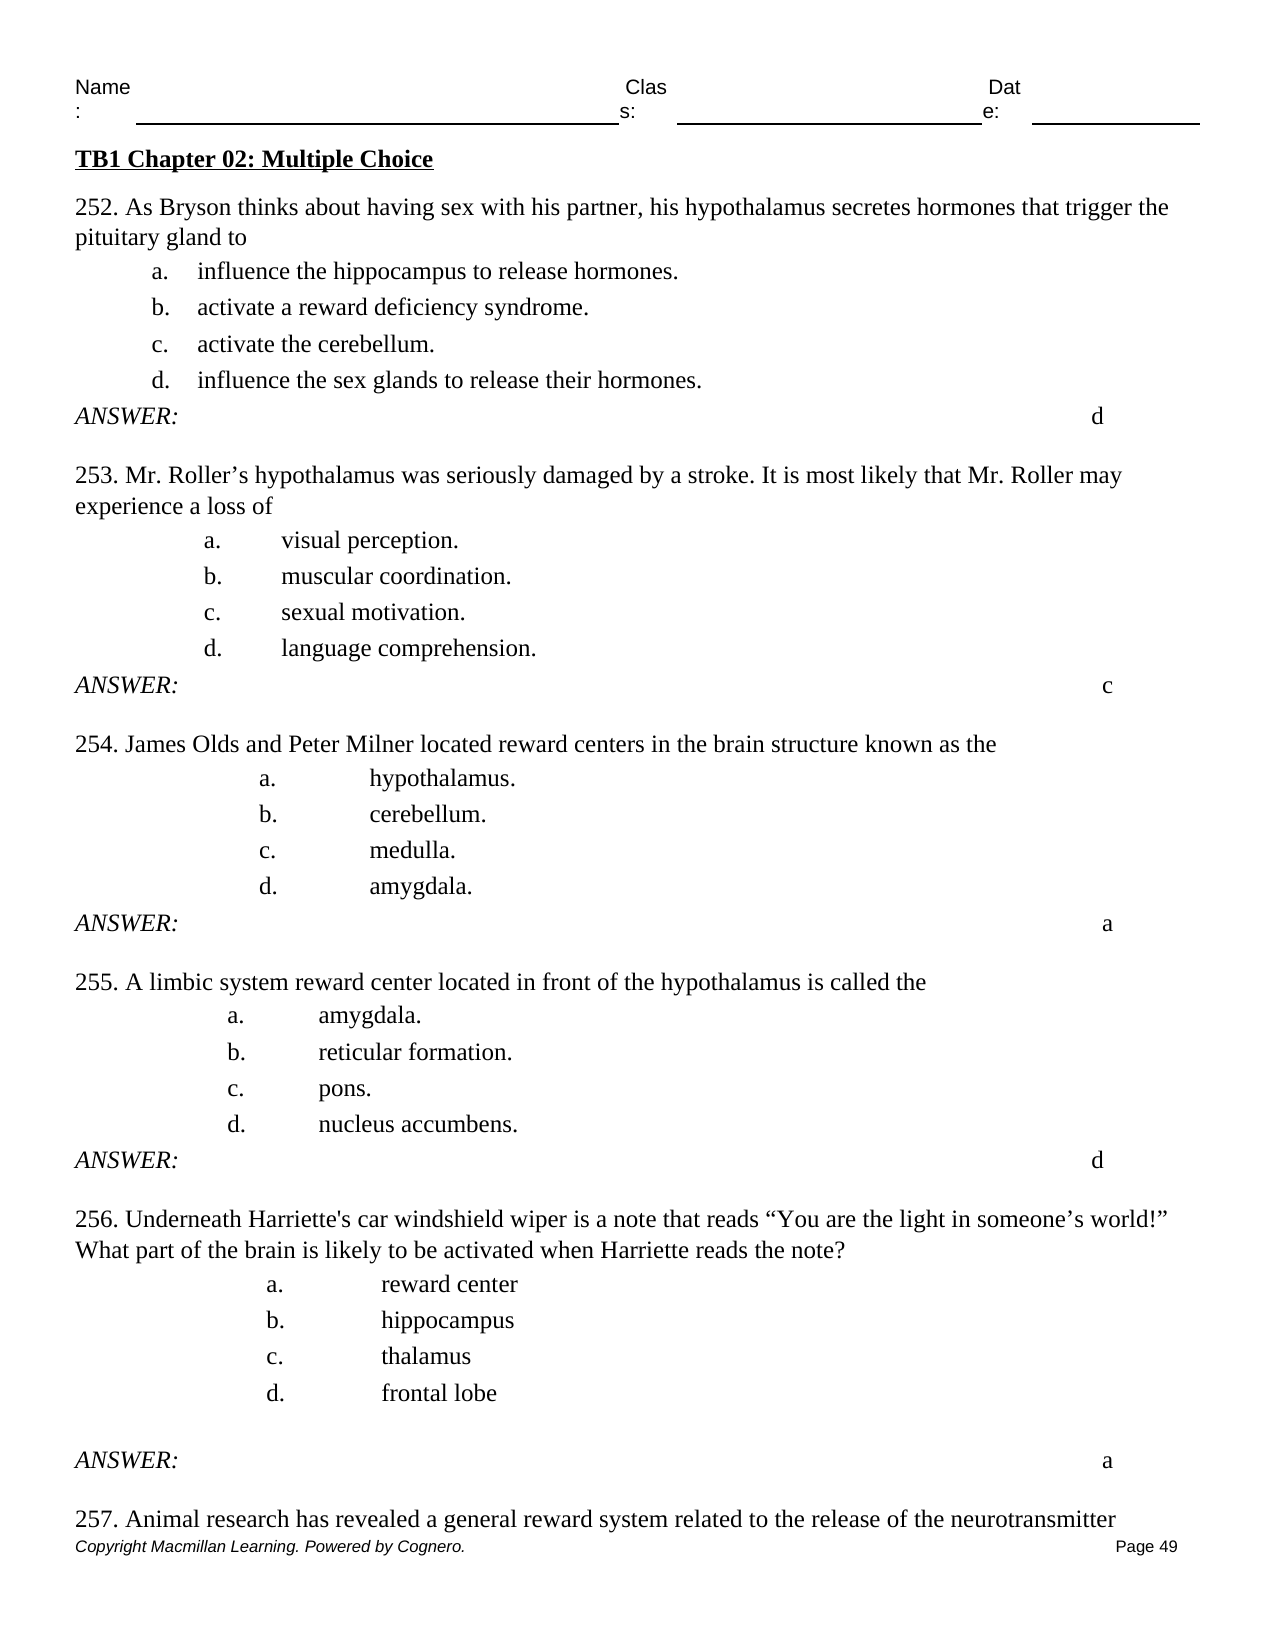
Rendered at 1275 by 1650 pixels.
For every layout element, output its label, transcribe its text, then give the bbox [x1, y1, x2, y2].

table_header 253. Mr. Roller’s hypothalamus was seriously damaged by a stroke. It is most likely that Mr. Roller may experience a loss of [75, 460, 1200, 702]
table_header 255. A limbic system reward center located in front of the hypothalamus is called the [75, 967, 1200, 1177]
table_header 254. James Olds and Peter Milner located reward centers in the brain structure known as the [75, 729, 1200, 939]
table_header 256. Underneath Harriette's car windshield wiper is a note that reads “You are the light in someone’s world!” What part of the brain is likely to be activated when Harriette reads the note? [75, 1204, 1200, 1477]
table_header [75, 1504, 1200, 1534]
table_header 252. As Bryson thinks about having sex with his partner, his hypothalamus secretes hormones that trigger the pituitary gland to [75, 192, 1200, 433]
